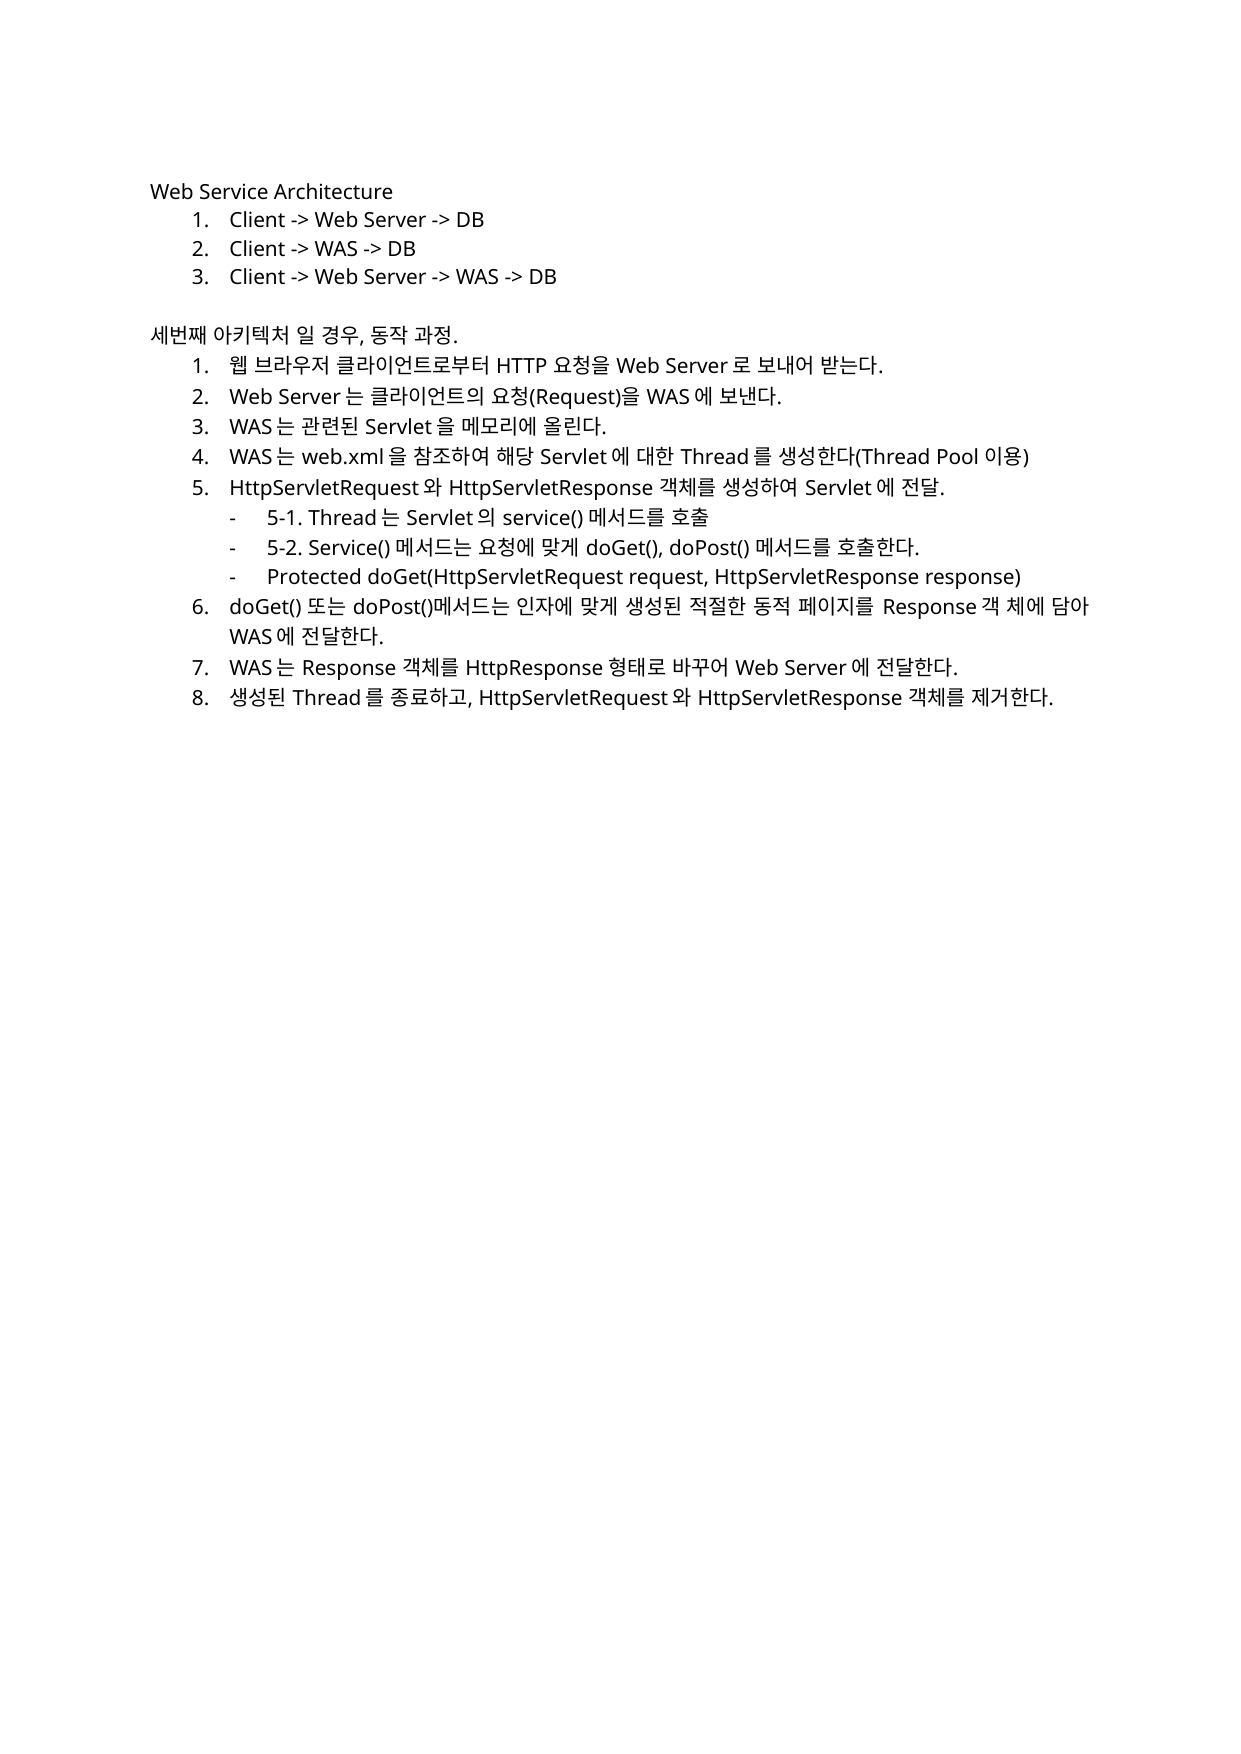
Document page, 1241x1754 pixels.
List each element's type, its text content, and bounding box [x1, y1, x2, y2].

list 웹 브라우저 클라이언트로부터 HTTP 요청을 Web Server로 보내어 받는다. [192, 350, 1090, 380]
list Web Server는 클라이언트의 요청(Request)을 WAS에 보낸다. [192, 380, 1090, 410]
list doGet() 또는 doPost()메서드는 인자에 맞게 생성된 적절한 동적 페이지를 Response객 체에 담아 WAS에 전달한다. [192, 590, 1090, 651]
list WAS는 web.xml을 참조하여 해당 Servlet에 대한 Thread를 생성한다(Thread Pool 이용) [192, 441, 1090, 471]
list Client -> Web Server -> DB [192, 206, 1090, 234]
list 5-2. Service() 메서드는 요청에 맞게 doGet(), doPost() 메서드를 호출한다. [229, 532, 1090, 562]
list 생성된 Thread를 종료하고, HttpServletRequest와 HttpServletResponse 객체를 제거한다. [192, 681, 1090, 712]
list WAS는 Response 객체를 HttpResponse 형태로 바꾸어 Web Server에 전달한다. [192, 651, 1090, 681]
text 세번째 아키텍처 일 경우, 동작 과정. [150, 319, 1090, 350]
list WAS는 관련된 Servlet을 메모리에 올린다. [192, 410, 1090, 441]
list Client -> Web Server -> WAS -> DB [192, 262, 1090, 291]
list Protected doGet(HttpServletRequest request, HttpServletResponse response) [229, 562, 1090, 590]
list 5-1. Thread는 Servlet의 service() 메서드를 호출 [229, 501, 1090, 532]
text Web Service Architecture [150, 177, 1090, 206]
list HttpServletRequest와 HttpServletResponse 객체를 생성하여 Servlet에 전달. [192, 471, 1090, 501]
list Client -> WAS -> DB [192, 234, 1090, 262]
